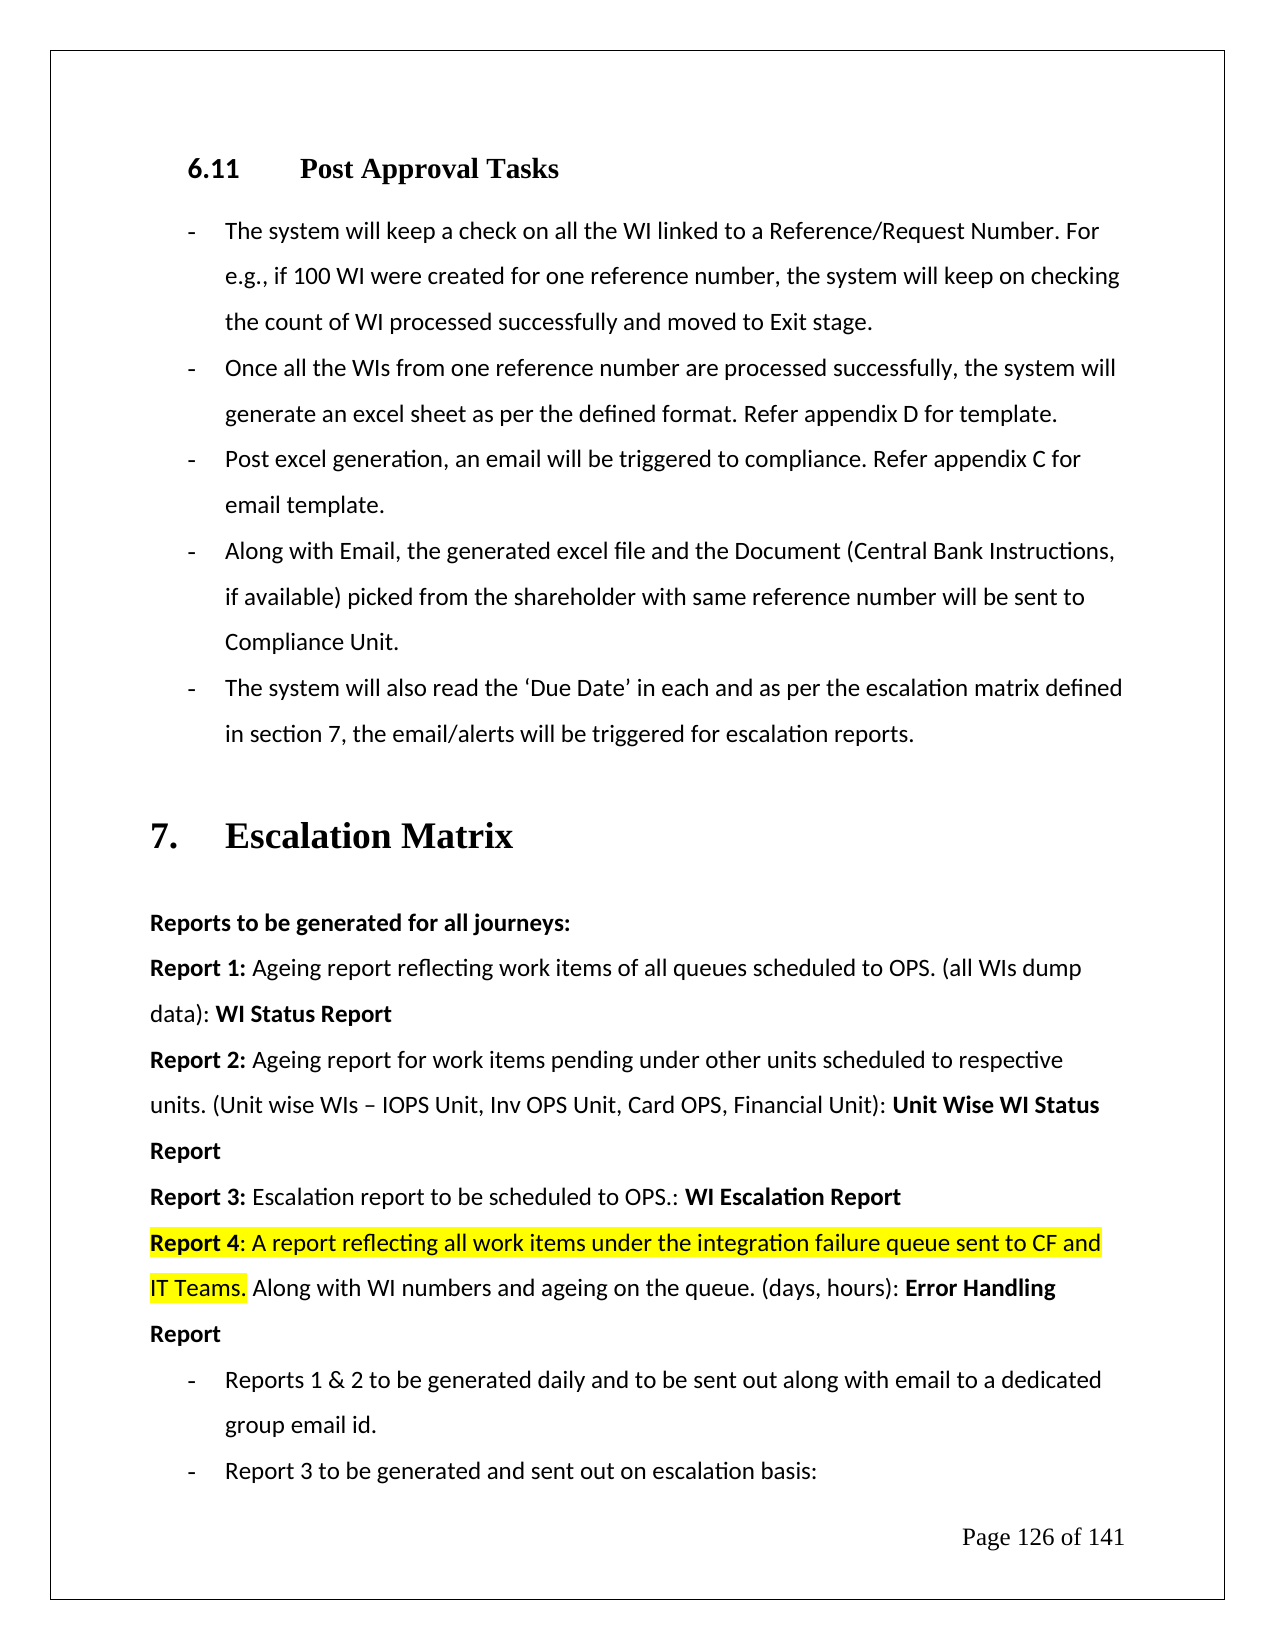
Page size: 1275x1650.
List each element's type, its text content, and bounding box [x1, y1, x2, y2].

list The system will also read the ‘Due Date’ in each and as per the escalation matrix defined in section 7, the email/alerts will be triggered for escalation reports. [187, 672, 1125, 748]
text Reports to be generated for all journeys: [150, 907, 1125, 937]
text Report 1: Ageing report reflecting work items of all queues scheduled to OPS. (all WIs dump data): WI Status Report [150, 952, 1125, 1029]
text Report 3: Escalation report to be scheduled to OPS.: WI Escalation Report [150, 1181, 1125, 1212]
list Along with Email, the generated excel file and the Document (Central Bank Instructions, if available) picked from the shareholder with same reference number will be sent to Compliance Unit. [187, 535, 1125, 657]
list Report 3 to be generated and sent out on escalation basis: [187, 1455, 1125, 1486]
list The system will keep a check on all the WI linked to a Reference/Request Number. For e.g., if 100 WI were created for one reference number, the system will keep on checking the count of WI processed successfully and moved to Exit stage. [187, 215, 1125, 337]
list Reports 1 & 2 to be generated daily and to be sent out along with email to a dedicated group email id. [187, 1364, 1125, 1440]
text Report 4: A report reflecting all work items under the integration failure queue sent to CF and IT Teams. Along with WI numbers and ageing on the queue. (days, hours): Error Handling Report [150, 1227, 1125, 1349]
text Report 2: Ageing report for work items pending under other units scheduled to respective units. (Unit wise WIs – IOPS Unit, Inv OPS Unit, Card OPS, Financial Unit): Unit Wise WI Status Report [150, 1044, 1125, 1166]
list Post excel generation, an email will be triggered to compliance. Refer appendix C for email template. [187, 443, 1125, 520]
subtitle Escalation Matrix [150, 813, 1125, 857]
list Once all the WIs from one reference number are processed successfully, the system will generate an excel sheet as per the defined format. Refer appendix D for template. [187, 352, 1125, 428]
subtitle Post Approval Tasks [187, 150, 1125, 186]
